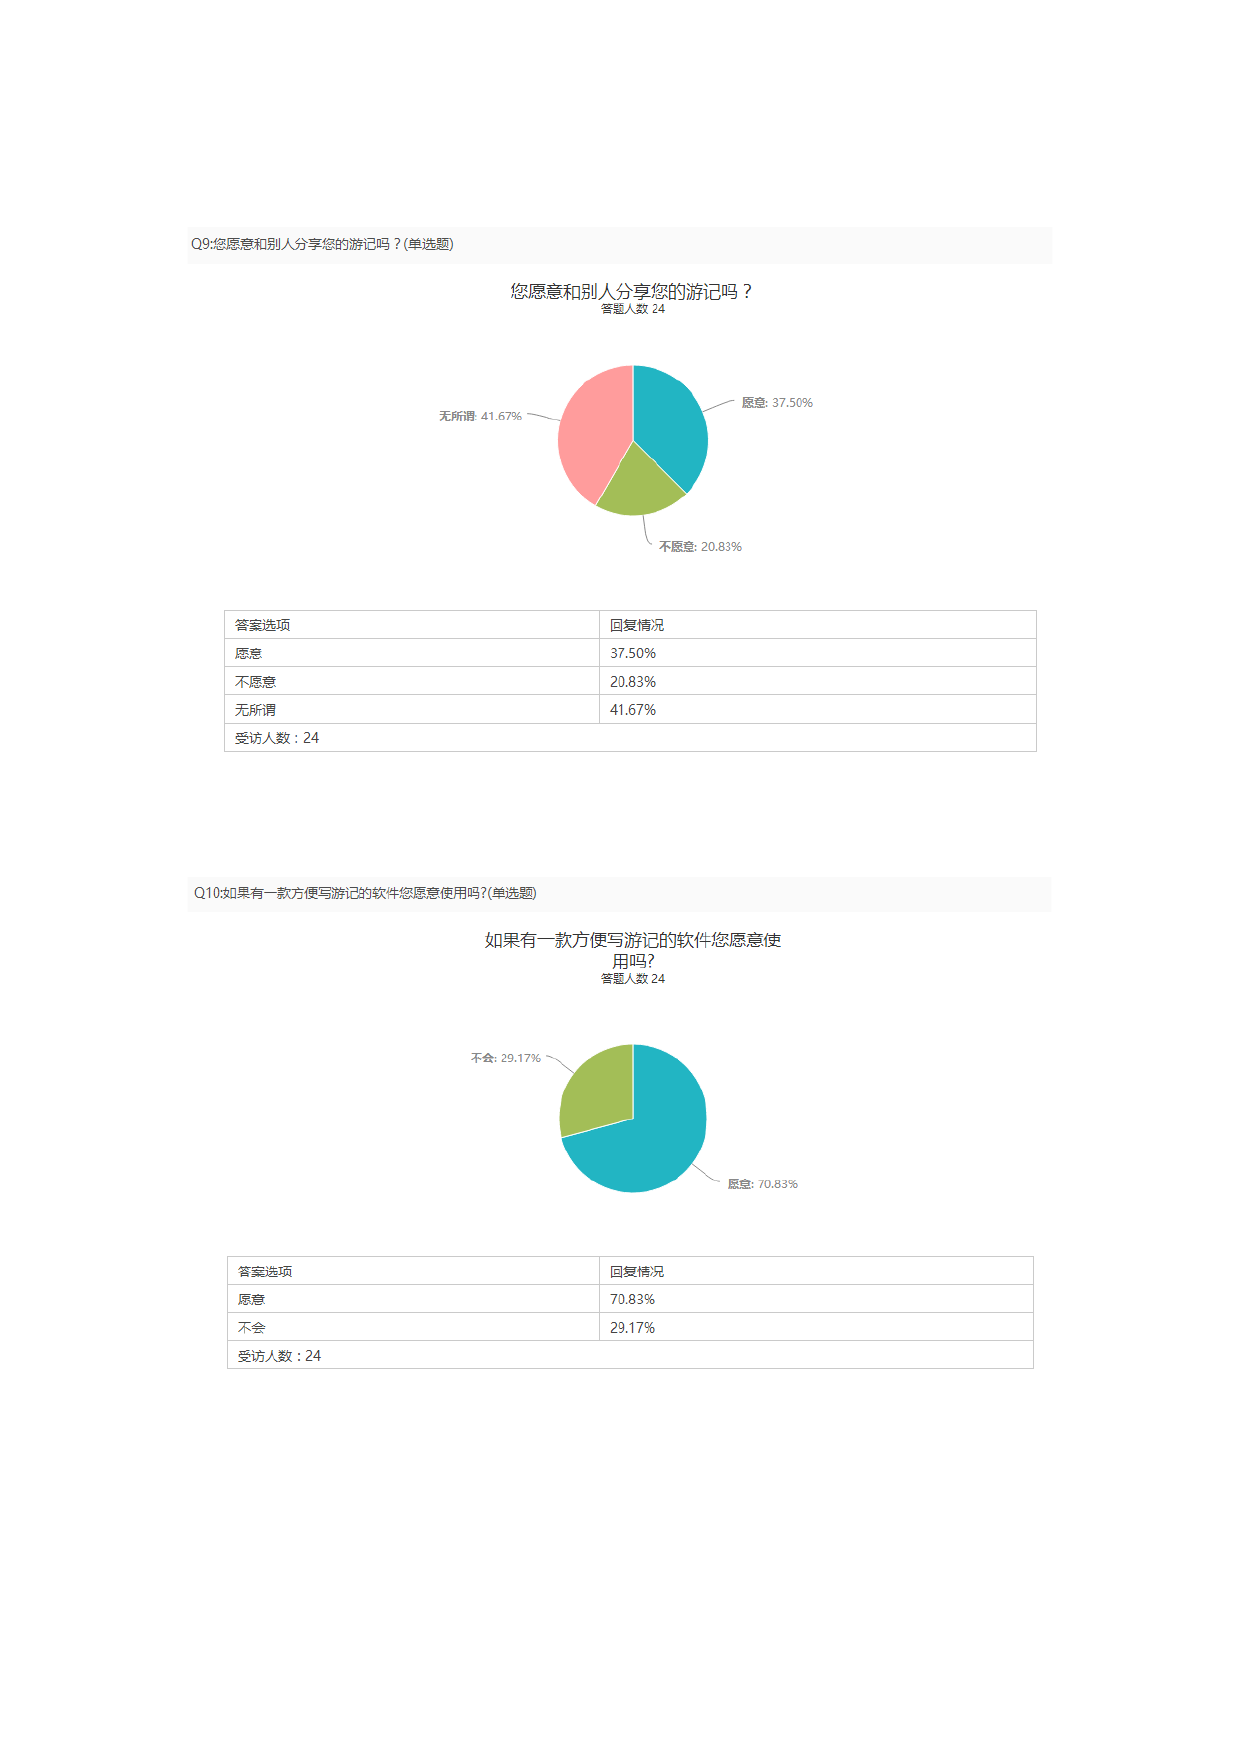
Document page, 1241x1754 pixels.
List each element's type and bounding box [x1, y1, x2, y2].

picture [187, 227, 1053, 768]
picture [187, 877, 1052, 1394]
